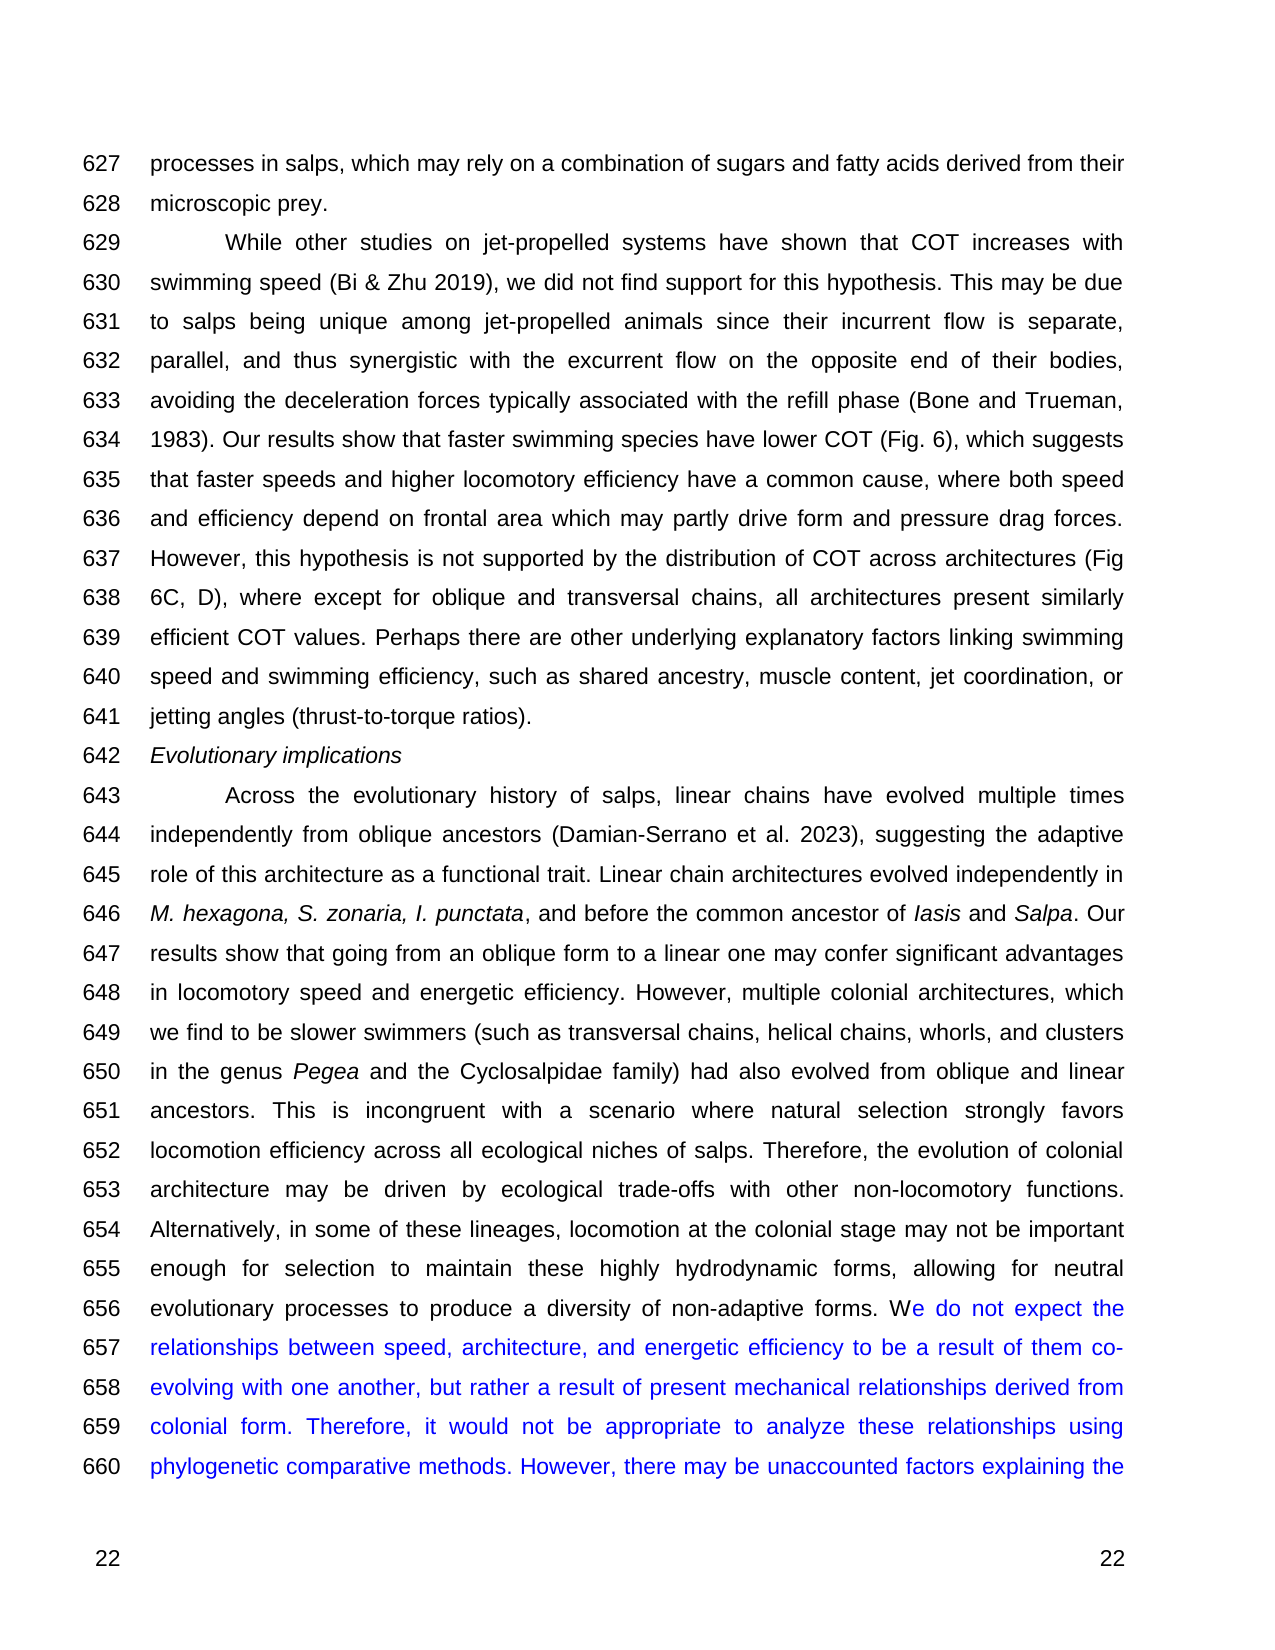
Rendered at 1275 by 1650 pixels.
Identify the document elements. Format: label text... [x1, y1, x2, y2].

text While other studies on jet-propelled systems have shown that COT increases with swimming speed (Bi & Zhu 2019), we did not find support for this hypothesis. This may be due to salps being unique among jet-propelled animals since their incurrent flow is separate, parallel, and thus synergistic with the excurrent flow on the opposite end of their bodies, avoiding the deceleration forces typically associated with the refill phase (Bone and Trueman, 1983). Our results show that faster swimming species have lower COT (Fig. 6), which suggests that faster speeds and higher locomotory efficiency have a common cause, where both speed and efficiency depend on frontal area which may partly drive form and pressure drag forces. However, this hypothesis is not supported by the distribution of COT across architectures (Fig 6C, D), where except for oblique and transversal chains, all architectures present similarly efficient COT values. Perhaps there are other underlying explanatory factors linking swimming speed and swimming efficiency, such as shared ancestry, muscle content, jet coordination, or jetting angles (thrust-to-torque ratios). [150, 229, 1125, 729]
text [150, 150, 1125, 216]
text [150, 782, 1125, 1479]
text Evolutionary implications [150, 742, 1125, 768]
